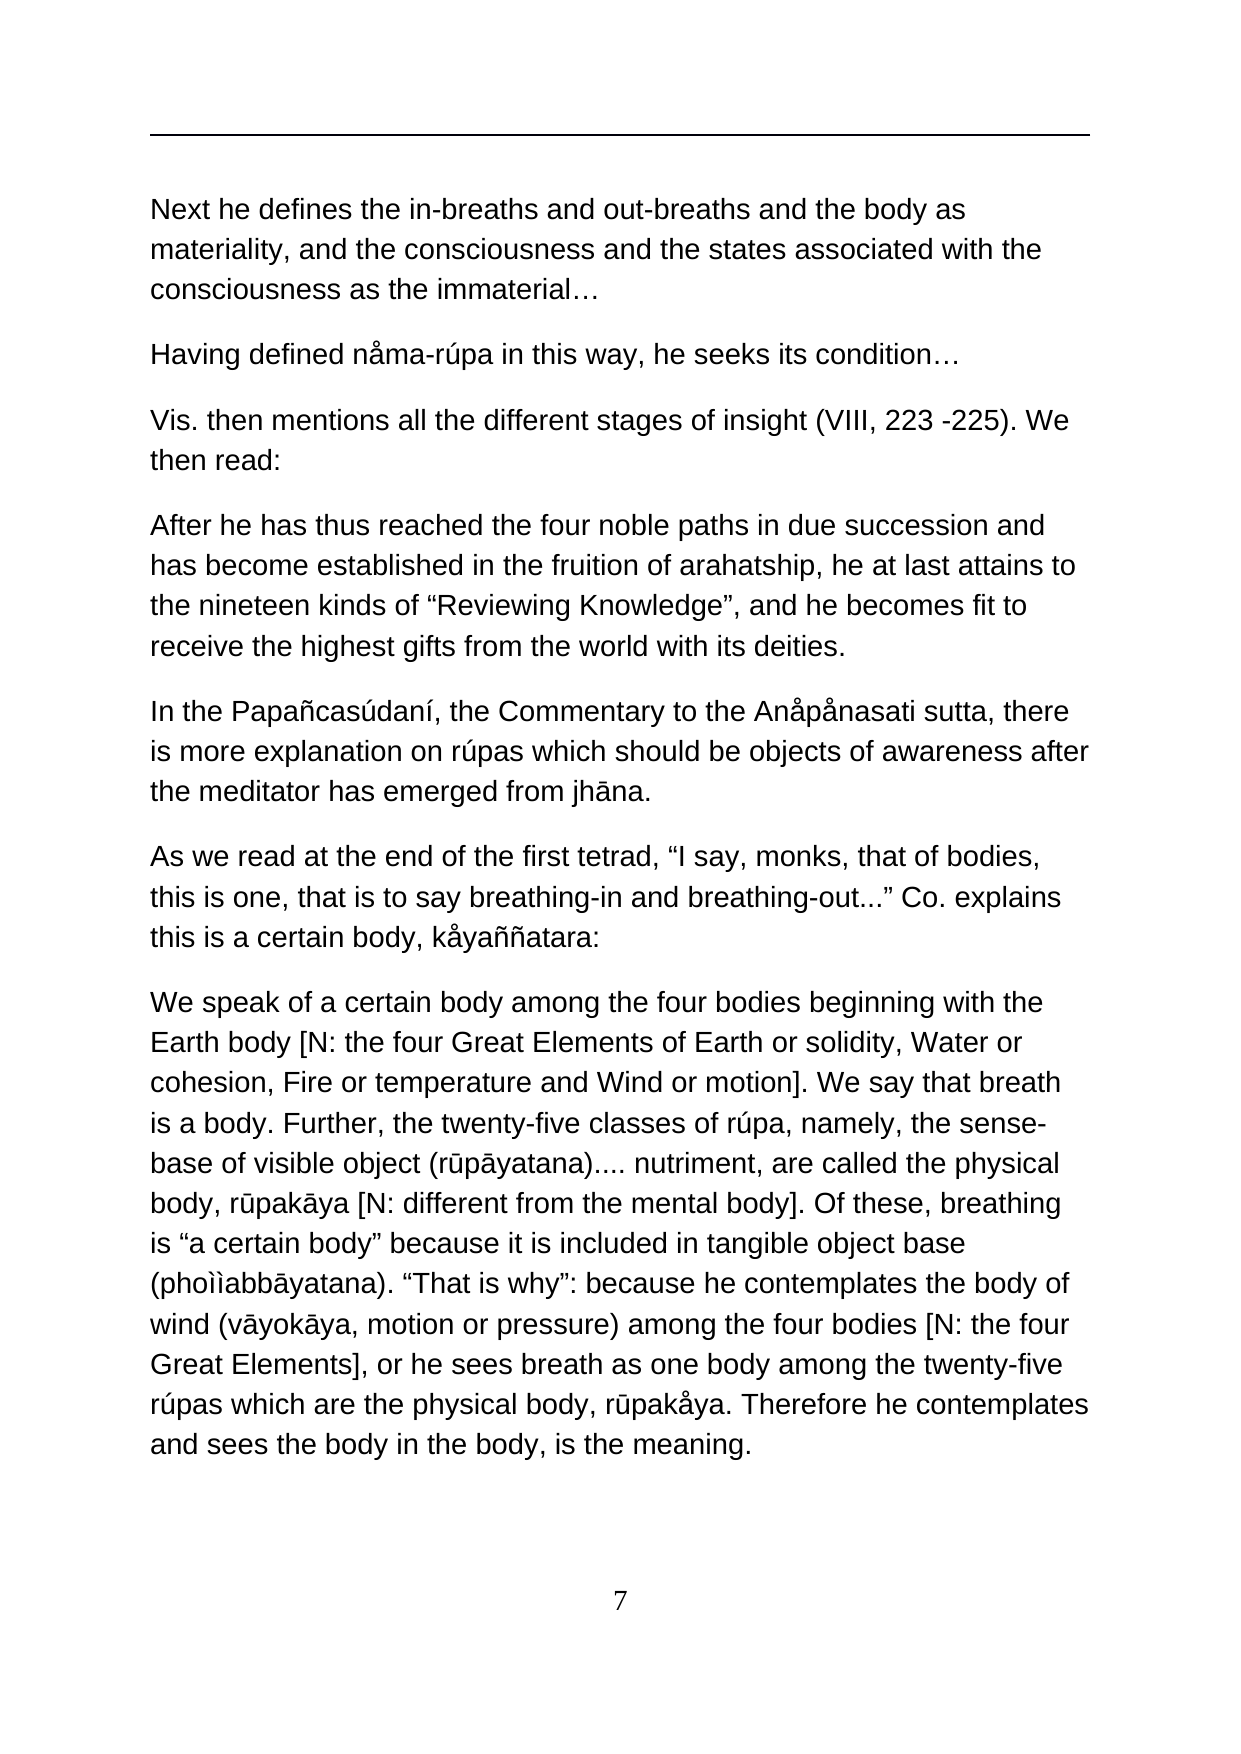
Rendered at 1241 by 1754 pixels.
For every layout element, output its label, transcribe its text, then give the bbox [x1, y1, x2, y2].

text Having defined nåma-rúpa in this way, he seeks its condition… [150, 337, 1090, 371]
text We speak of a certain body among the four bodies beginning with the Earth body [N: the four Great Elements of Earth or solidity, Water or cohesion, Fire or temperature and Wind or motion]. We say that breath is a body. Further, the twenty-five classes of rúpa, namely, the sense-base of visible object (rūpāyatana).... nutriment, are called the physical body, rūpakāya [N: different from the mental body]. Of these, breathing is “a certain body” because it is included in tangible object base (phoììabbāyatana). “That is why”: because he contemplates the body of wind (vāyokāya, motion or pressure) among the four bodies [N: the four Great Elements], or he sees breath as one body among the twenty-five rúpas which are the physical body, rūpakåya. Therefore he contemplates and sees the body in the body, is the meaning. [150, 985, 1090, 1461]
text Vis. then mentions all the different stages of insight (VIII, 223 -225). We then read: [150, 403, 1090, 476]
text Next he defines the in-breaths and out-breaths and the body as materiality, and the consciousness and the states associated with the consciousness as the immaterial… [150, 192, 1090, 306]
text After he has thus reached the four noble paths in due succession and has become established in the fruition of arahatship, he at last attains to the nineteen kinds of “Reviewing Knowledge”, and he becomes fit to receive the highest gifts from the world with its deities. [150, 508, 1090, 662]
text As we read at the end of the first tetrad, “I say, monks, that of bodies, this is one, that is to say breathing-in and breathing-out...” Co. explains this is a certain body, kåyaññatara: [150, 839, 1090, 953]
text In the Papañcasúdaní, the Commentary to the Anåpånasati sutta, there is more explanation on rúpas which should be objects of awareness after the meditator has emerged from jhāna. [150, 694, 1090, 808]
